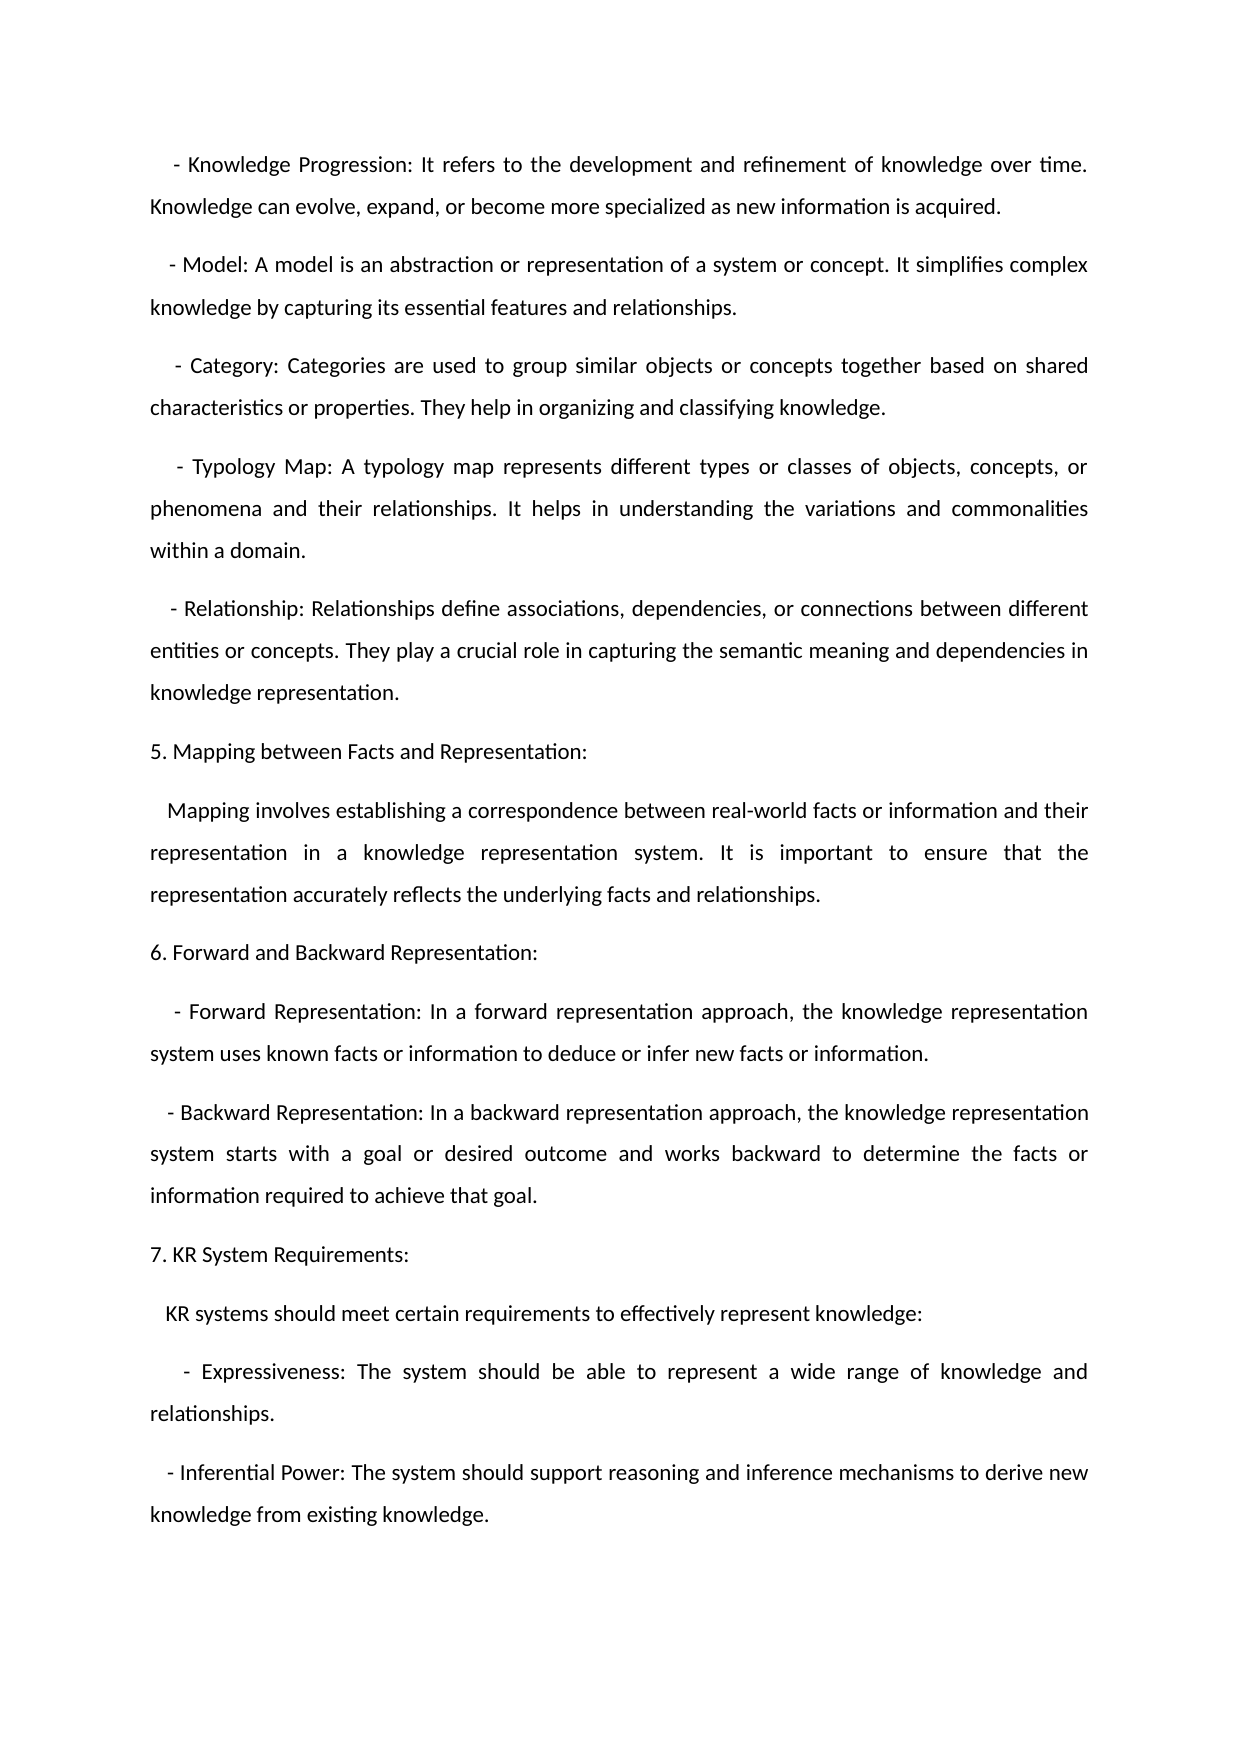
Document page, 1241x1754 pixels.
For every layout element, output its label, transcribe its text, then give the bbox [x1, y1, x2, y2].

text 7. KR System Requirements: [150, 1240, 1090, 1268]
text - Model: A model is an abstraction or representation of a system or concept. It simplifies complex knowledge by capturing its essential features and relationships. [150, 251, 1090, 321]
text - Expressiveness: The system should be able to represent a wide range of knowledge and relationships. [150, 1357, 1090, 1427]
text - Knowledge Progression: It refers to the development and refinement of knowledge over time. Knowledge can evolve, expand, or become more specialized as new information is acquired. [150, 150, 1090, 220]
text 6. Forward and Backward Representation: [150, 938, 1090, 966]
text - Inferential Power: The system should support reasoning and inference mechanisms to derive new knowledge from existing knowledge. [150, 1458, 1090, 1528]
text - Relationship: Relationships define associations, dependencies, or connections between different entities or concepts. They play a crucial role in capturing the semantic meaning and dependencies in knowledge representation. [150, 594, 1090, 706]
text Mapping involves establishing a correspondence between real-world facts or information and their representation in a knowledge representation system. It is important to ensure that the representation accurately reflects the underlying facts and relationships. [150, 796, 1090, 908]
text - Forward Representation: In a forward representation approach, the knowledge representation system uses known facts or information to deduce or infer new facts or information. [150, 997, 1090, 1067]
text - Category: Categories are used to group similar objects or concepts together based on shared characteristics or properties. They help in organizing and classifying knowledge. [150, 351, 1090, 421]
text 5. Mapping between Facts and Representation: [150, 737, 1090, 765]
text - Typology Map: A typology map represents different types or classes of objects, concepts, or phenomena and their relationships. It helps in understanding the variations and commonalities within a domain. [150, 452, 1090, 564]
text KR systems should meet certain requirements to effectively represent knowledge: [150, 1299, 1090, 1327]
text - Backward Representation: In a backward representation approach, the knowledge representation system starts with a goal or desired outcome and works backward to determine the facts or information required to achieve that goal. [150, 1098, 1090, 1209]
